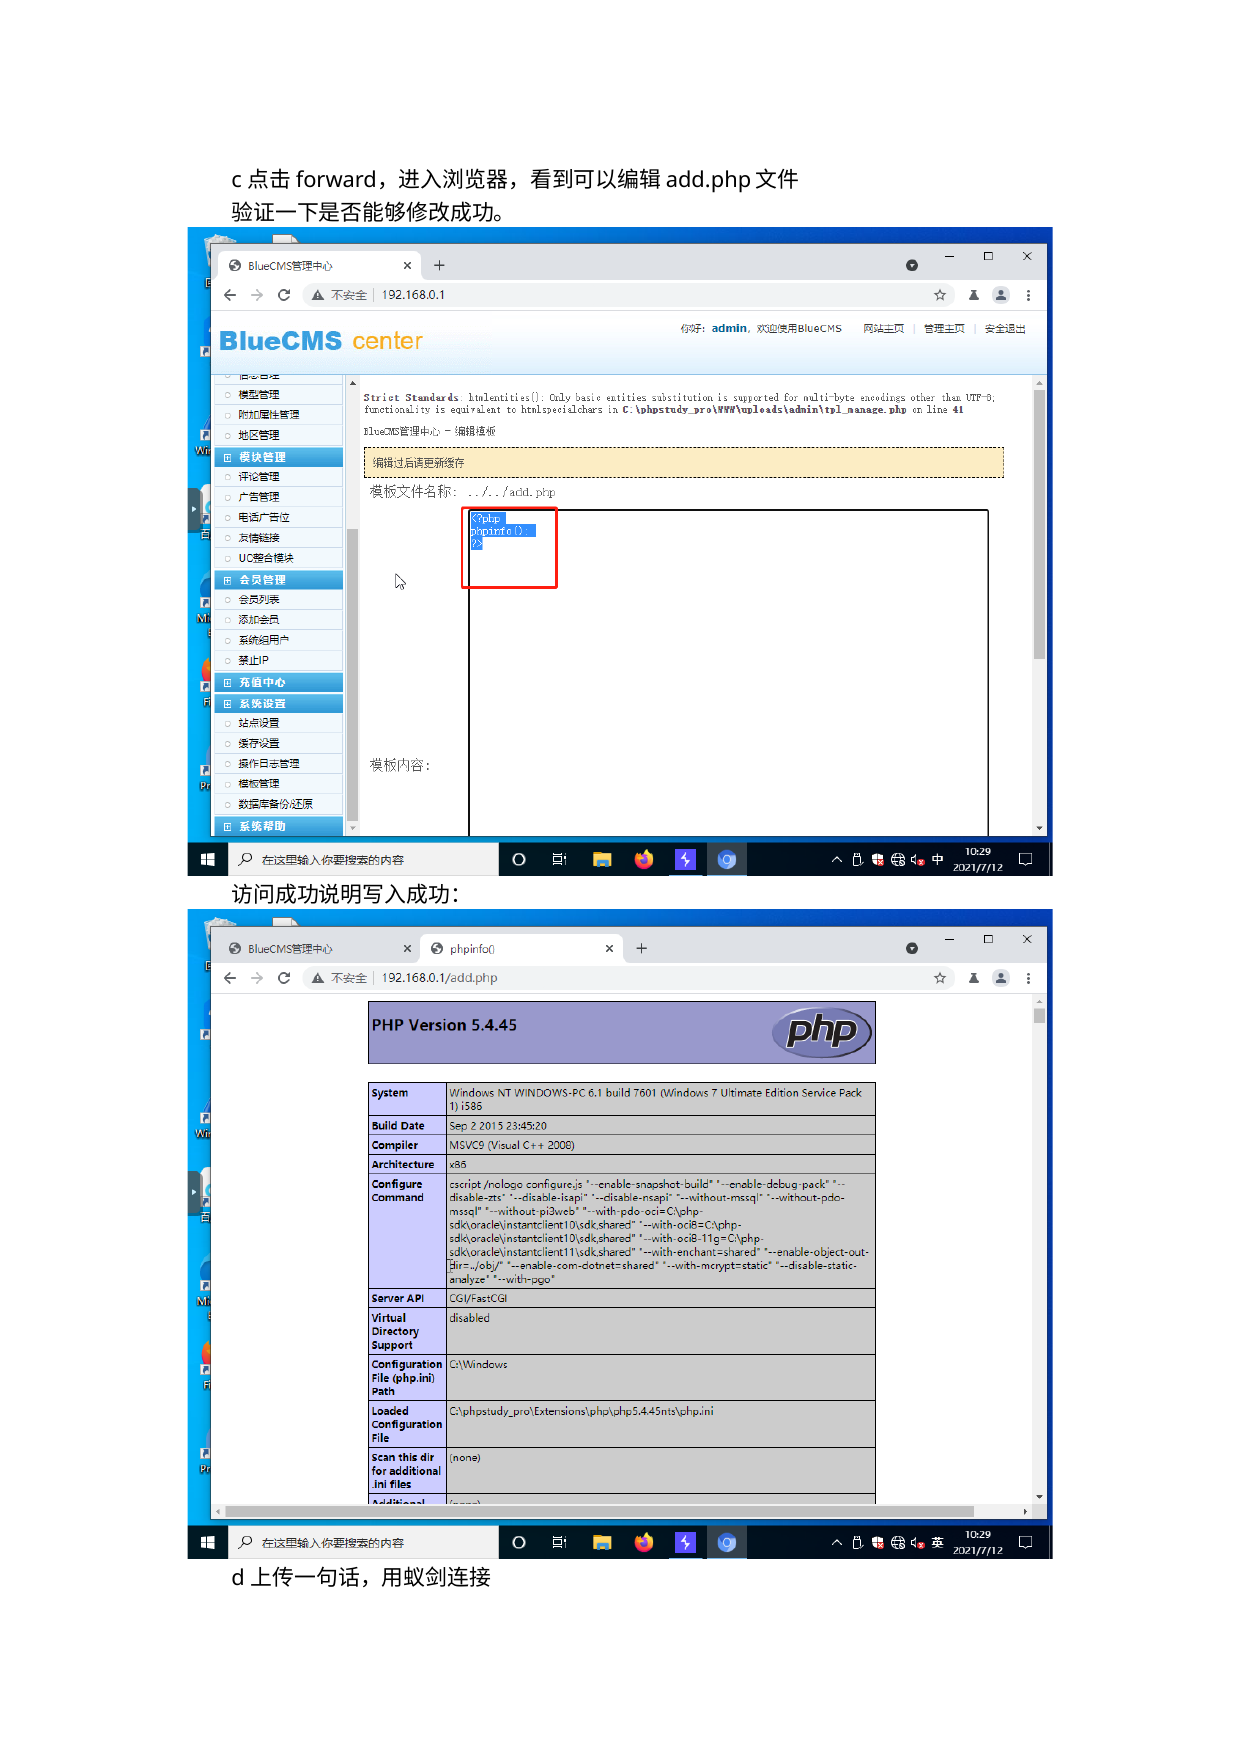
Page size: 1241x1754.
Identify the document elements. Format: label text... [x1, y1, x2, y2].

text 访问成功说明写入成功： [187, 877, 1053, 909]
text d 上传一句话，用蚁剑连接 [187, 1559, 1053, 1592]
picture [187, 909, 1053, 1559]
picture [187, 227, 1053, 876]
text c 点击forward，进入浏览器，看到可以编辑add.php文件 [187, 162, 1053, 194]
text 验证一下是否能够修改成功。 [187, 194, 1053, 227]
